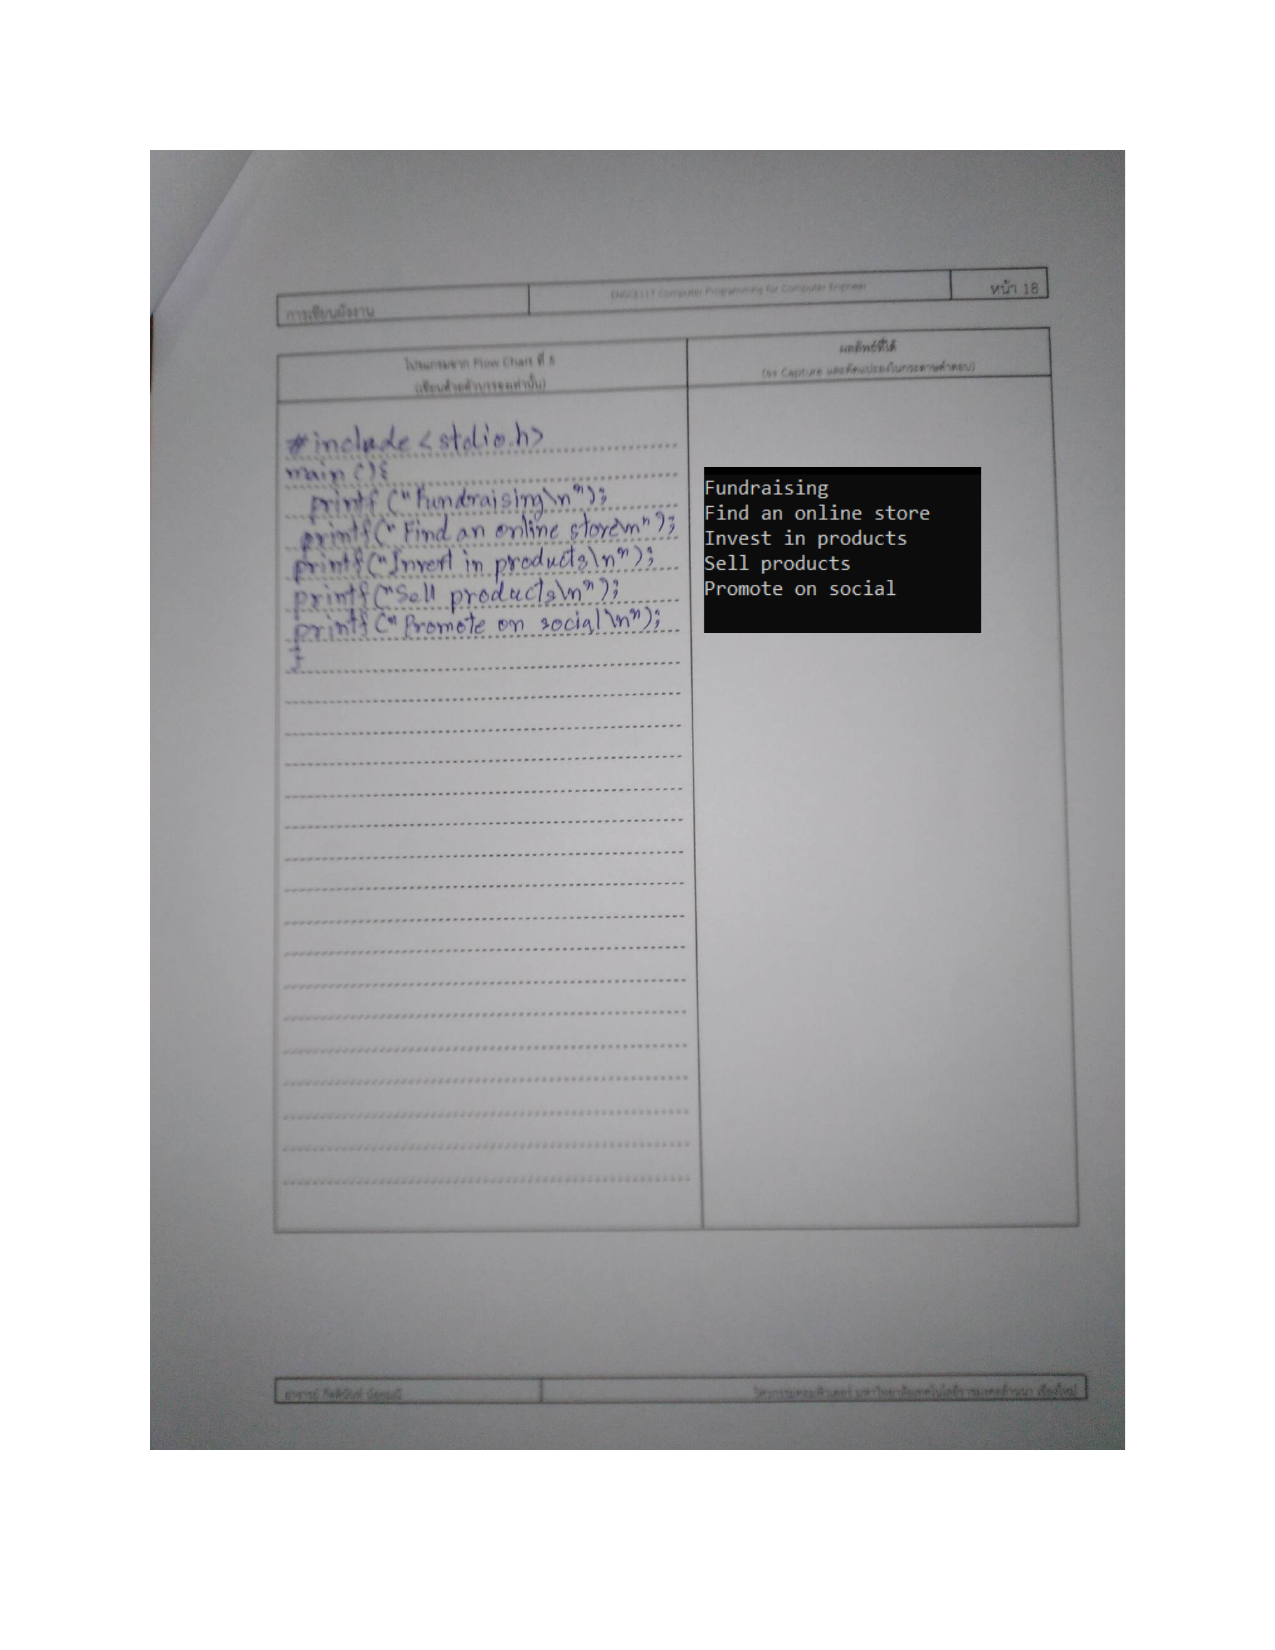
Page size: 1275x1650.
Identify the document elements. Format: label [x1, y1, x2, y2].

picture [150, 150, 1125, 1450]
